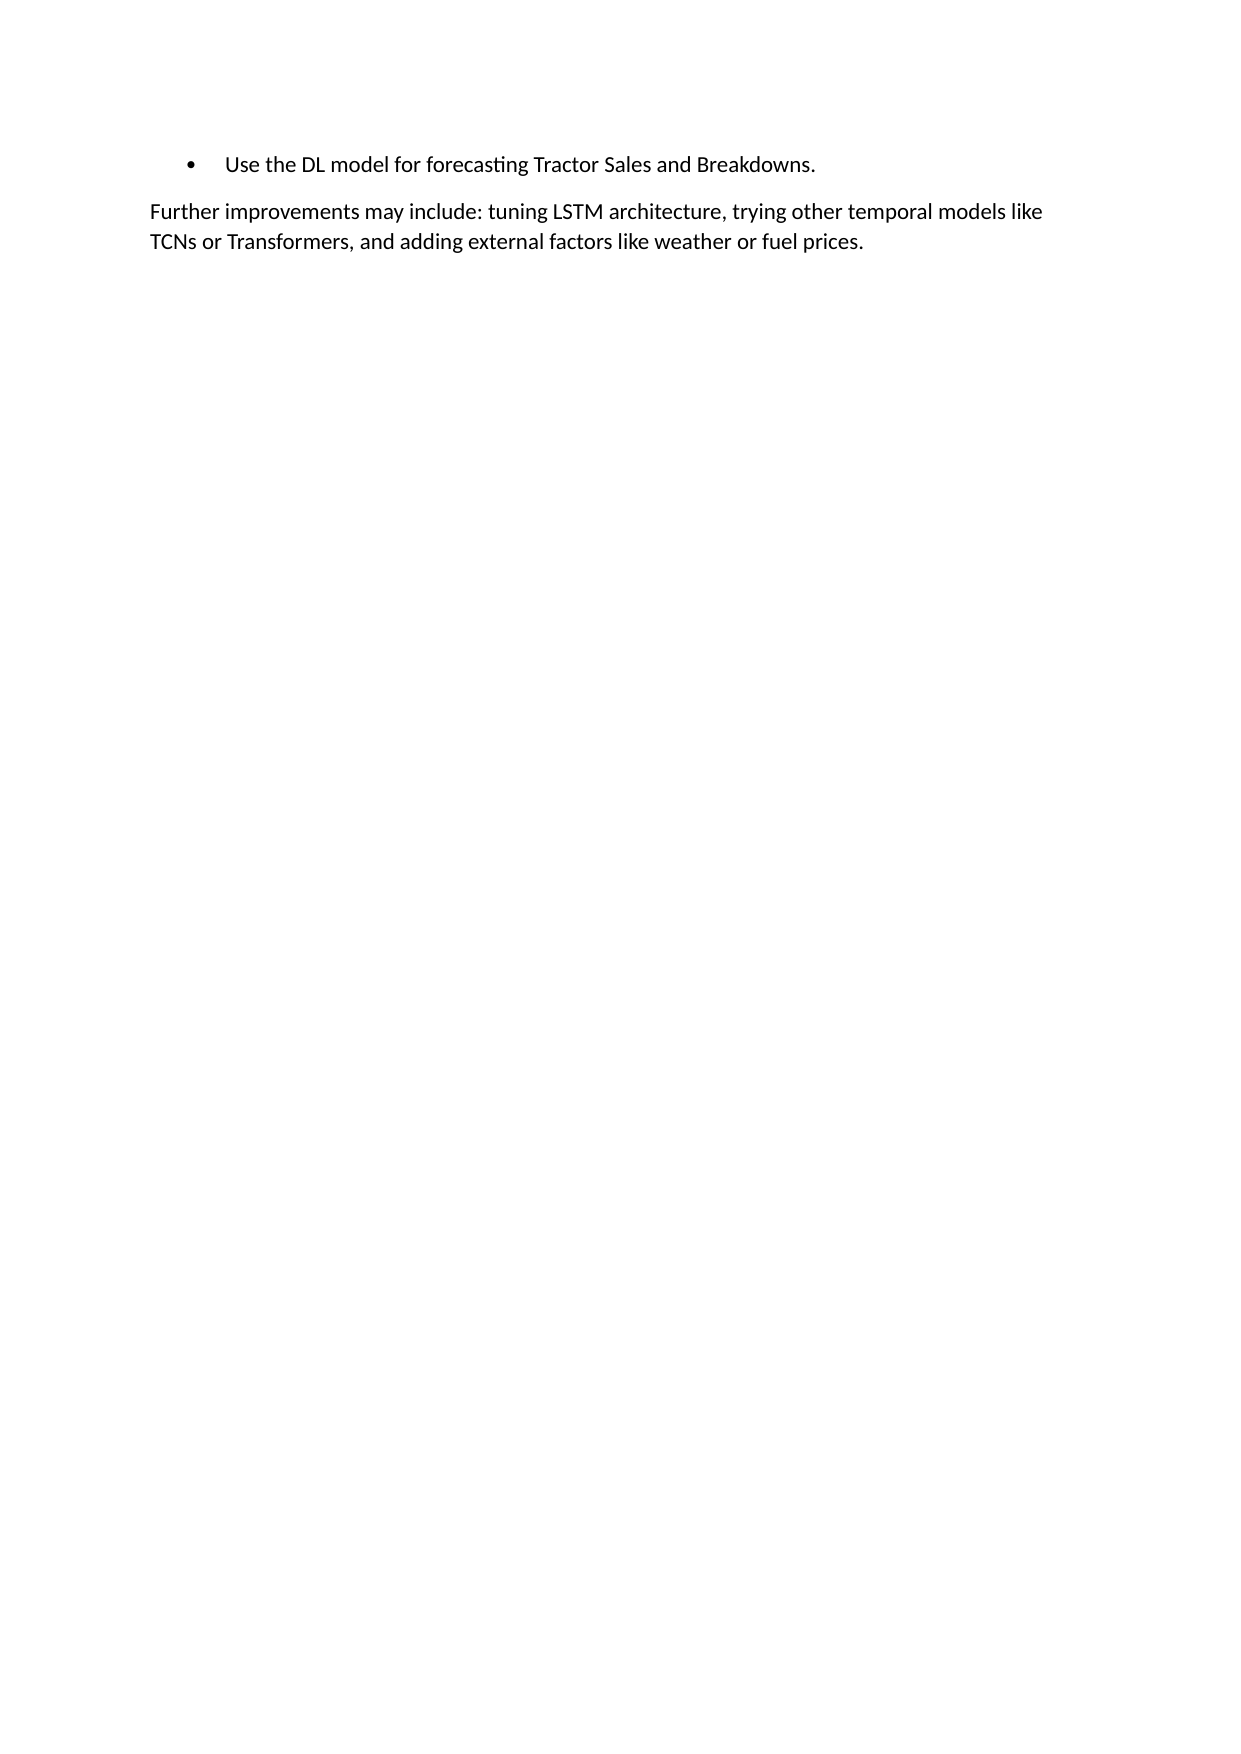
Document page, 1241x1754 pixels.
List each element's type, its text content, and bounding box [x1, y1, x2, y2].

text Further improvements may include: tuning LSTM architecture, trying other temporal models like TCNs or Transformers, and adding external factors like weather or fuel prices. [150, 197, 1090, 255]
list Use the DL model for forecasting Tractor Sales and Breakdowns. [187, 150, 1090, 178]
